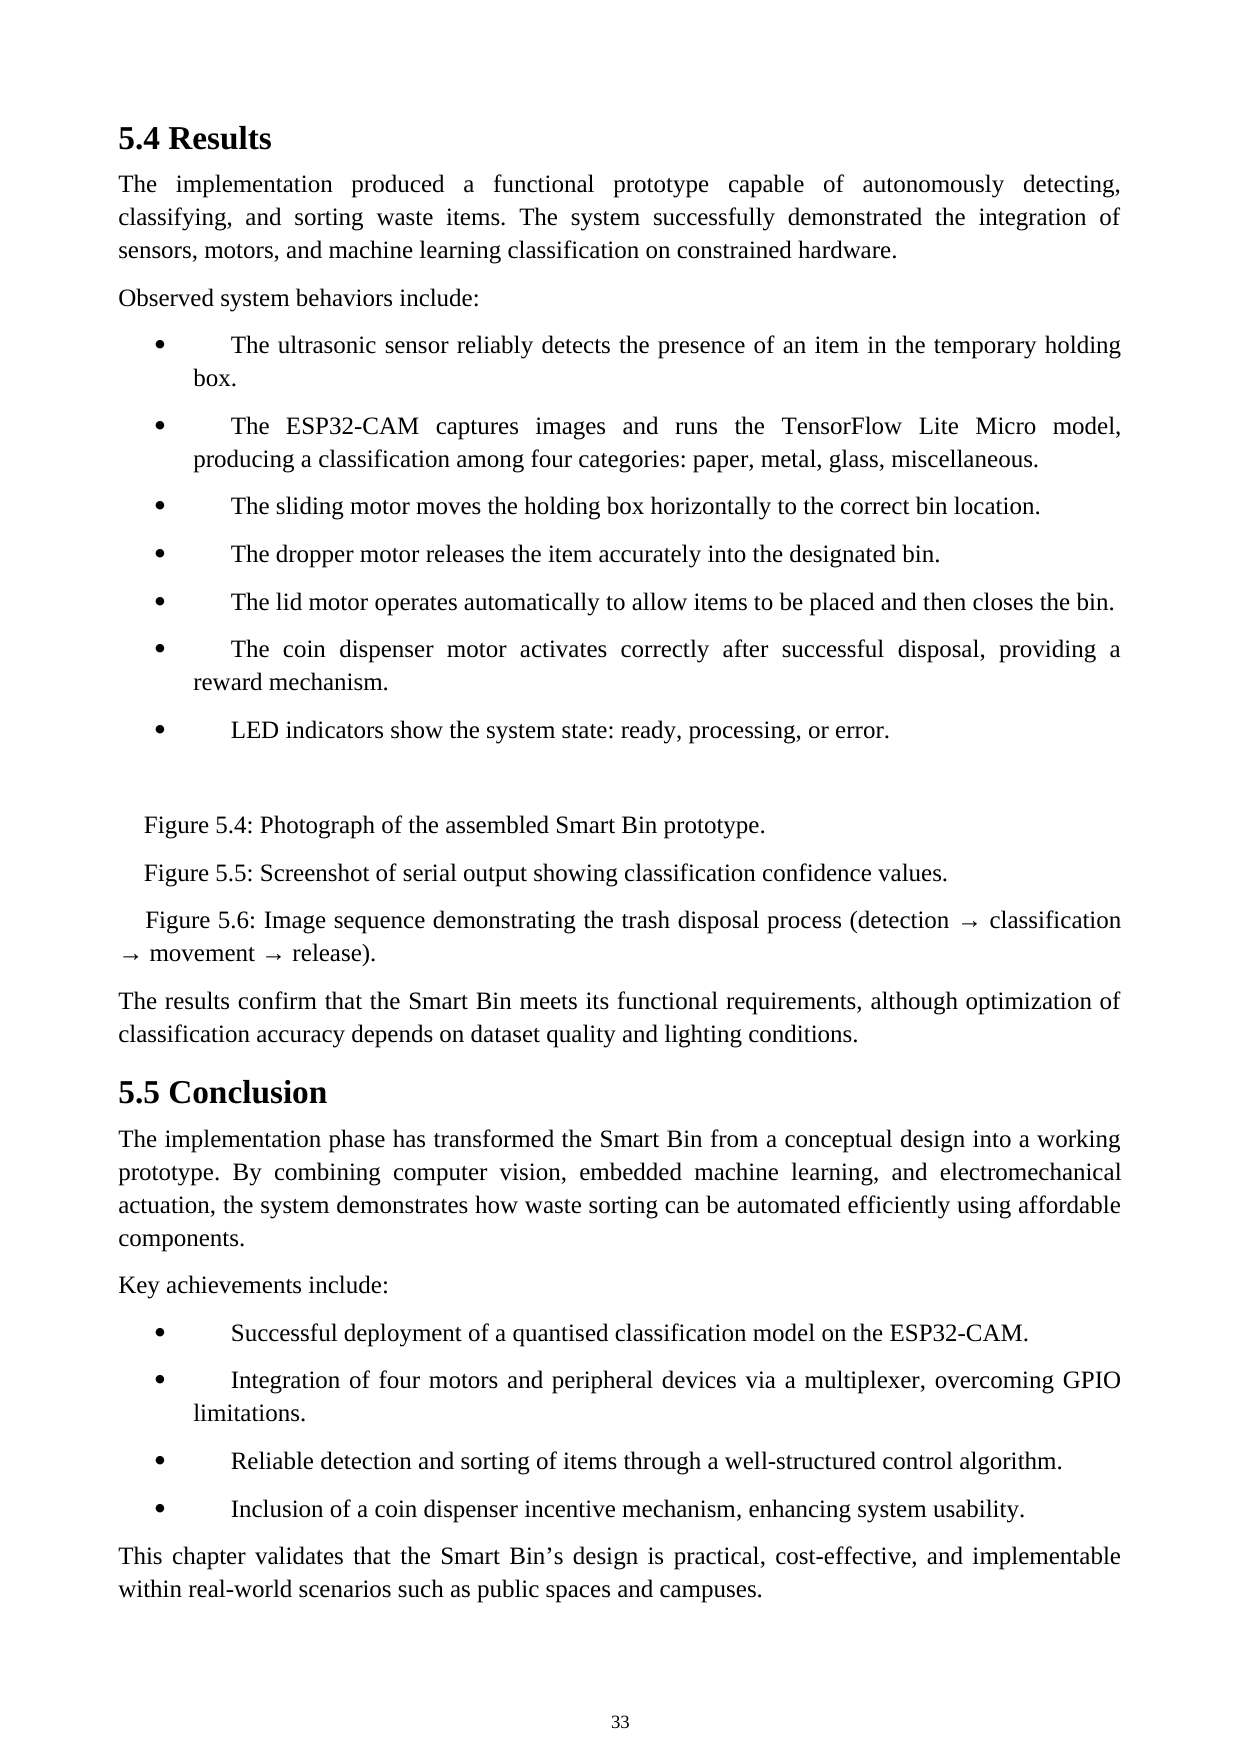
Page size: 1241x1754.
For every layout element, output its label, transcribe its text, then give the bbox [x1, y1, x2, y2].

text The implementation produced a functional prototype capable of autonomously detecting, classifying, and sorting waste items. The system successfully demonstrated the integration of sensors, motors, and machine learning classification on constrained hardware. [118, 169, 1122, 264]
list Reliable detection and sorting of items through a well-structured control algorithm. [156, 1446, 1122, 1475]
list LED indicators show the system state: ready, processing, or error. [156, 715, 1122, 744]
list The ESP32-CAM captures images and runs the TensorFlow Lite Micro model, producing a classification among four categories: paper, metal, glass, miscellaneous. [156, 411, 1122, 473]
list The dropper motor releases the item accurately into the designated bin. [156, 539, 1122, 568]
text The results confirm that the Smart Bin meets its functional requirements, although optimization of classification accuracy depends on dataset quality and lighting conditions. [118, 986, 1122, 1048]
list The coin dispenser motor activates correctly after successful disposal, providing a reward mechanism. [156, 634, 1122, 696]
text This chapter validates that the Smart Bin’s design is practical, cost-effective, and implementable within real-world scenarios such as public spaces and campuses. [118, 1541, 1122, 1603]
text Observed system behaviors include: [118, 283, 1122, 311]
subtitle 5.4 Results [118, 118, 1122, 156]
text 📌 Figure 5.4: Photograph of the assembled Smart Bin prototype. [118, 810, 1122, 839]
list The lid motor operates automatically to allow items to be placed and then closes the bin. [156, 587, 1122, 615]
list Successful deployment of a quantised classification model on the ESP32-CAM. [156, 1318, 1122, 1347]
text 📌 Figure 5.5: Screenshot of serial output showing classification confidence values. [118, 858, 1122, 886]
text Key achievements include: [118, 1270, 1122, 1299]
list The ultrasonic sensor reliably detects the presence of an item in the temporary holding box. [156, 330, 1122, 392]
list The sliding motor moves the holding box horizontally to the correct bin location. [156, 491, 1122, 520]
list Inclusion of a coin dispenser incentive mechanism, enhancing system usability. [156, 1494, 1122, 1522]
list Integration of four motors and peripheral devices via a multiplexer, overcoming GPIO limitations. [156, 1366, 1122, 1427]
subtitle 5.5 Conclusion [118, 1073, 1122, 1111]
text 📌 Figure 5.6: Image sequence demonstrating the trash disposal process (detection → classification → movement → release). [118, 905, 1122, 967]
text The implementation phase has transformed the Smart Bin from a conceptual design into a working prototype. By combining computer vision, embedded machine learning, and electromechanical actuation, the system demonstrates how waste sorting can be automated efficiently using affordable components. [118, 1124, 1122, 1251]
